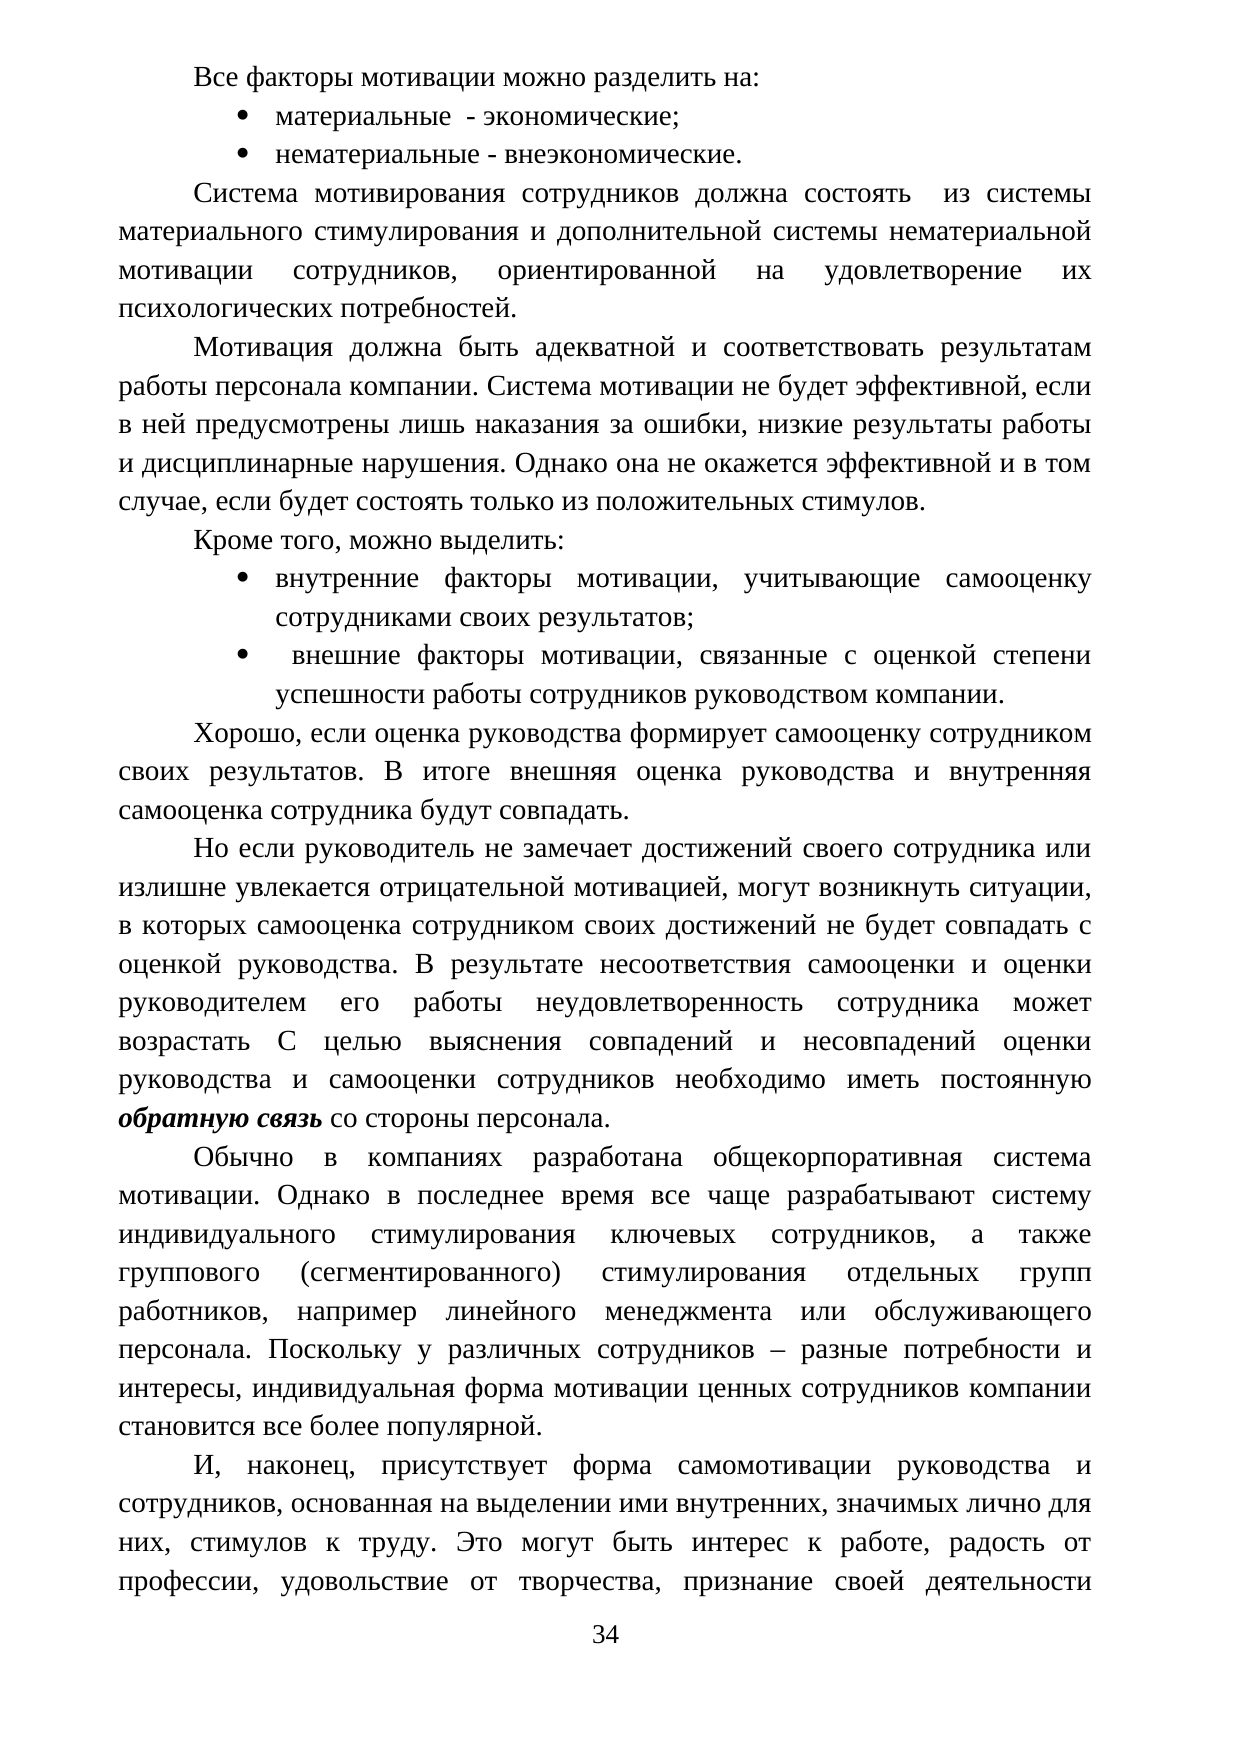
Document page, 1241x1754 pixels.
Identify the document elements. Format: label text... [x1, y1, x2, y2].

list внешние факторы мотивации, связанные с оценкой степени успешности работы сотрудников руководством компании. [238, 637, 1092, 710]
text Но если руководитель не замечает достижений своего сотрудника или излишне увлекается отрицательной мотивацией, могут возникнуть ситуации, в которых самооценка сотрудником своих достижений не будет совпадать с оценкой руководства. В результате несоответствия самооценки и оценки руководителем его работы неудовлетворенность сотрудника может возрастать С целью выяснения совпадений и несовпадений оценки руководства и самооценки сотрудников необходимо иметь постоянную обратную связь со стороны персонала. [118, 830, 1092, 1134]
text Мотивация должна быть адекватной и соответствовать результатам работы персонала компании. Система мотивации не будет эффективной, если в ней предусмотрены лишь наказания за ошибки, низкие результаты работы и дисциплинарные нарушения. Однако она не окажется эффективной и в том случае, если будет состоять только из положительных стимулов. [118, 329, 1092, 517]
list внутренние факторы мотивации, учитывающие самооценку сотрудниками своих результатов; [238, 560, 1092, 632]
list нематериальные - внеэкономические. [238, 136, 1092, 170]
text Кроме того, можно выделить: [118, 522, 1092, 555]
text Обычно в компаниях разработана общекорпоративная система мотивации. Однако в последнее время все чаще разрабатывают систему индивидуального стимулирования ключевых сотрудников, а также группового (сегментированного) стимулирования отдельных групп работников, например линейного менеджмента или обслуживающего персонала. Поскольку у различных сотрудников – разные потребности и интересы, индивидуальная форма мотивации ценных сотрудников компании становится все более популярной. [118, 1139, 1092, 1442]
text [118, 1447, 1092, 1596]
text Хорошо, если оценка руководства формирует самооценку сотрудником своих результатов. В итоге внешняя оценка руководства и внутренняя самооценка сотрудника будут совпадать. [118, 715, 1092, 825]
list материальные - экономические; [238, 98, 1092, 131]
text Все факторы мотивации можно разделить на: [118, 59, 1092, 93]
text Система мотивирования сотрудников должна состоять из системы материального стимулирования и дополнительной системы нематериальной мотивации сотрудников, ориентированной на удовлетворение их психологических потребностей. [118, 175, 1092, 324]
